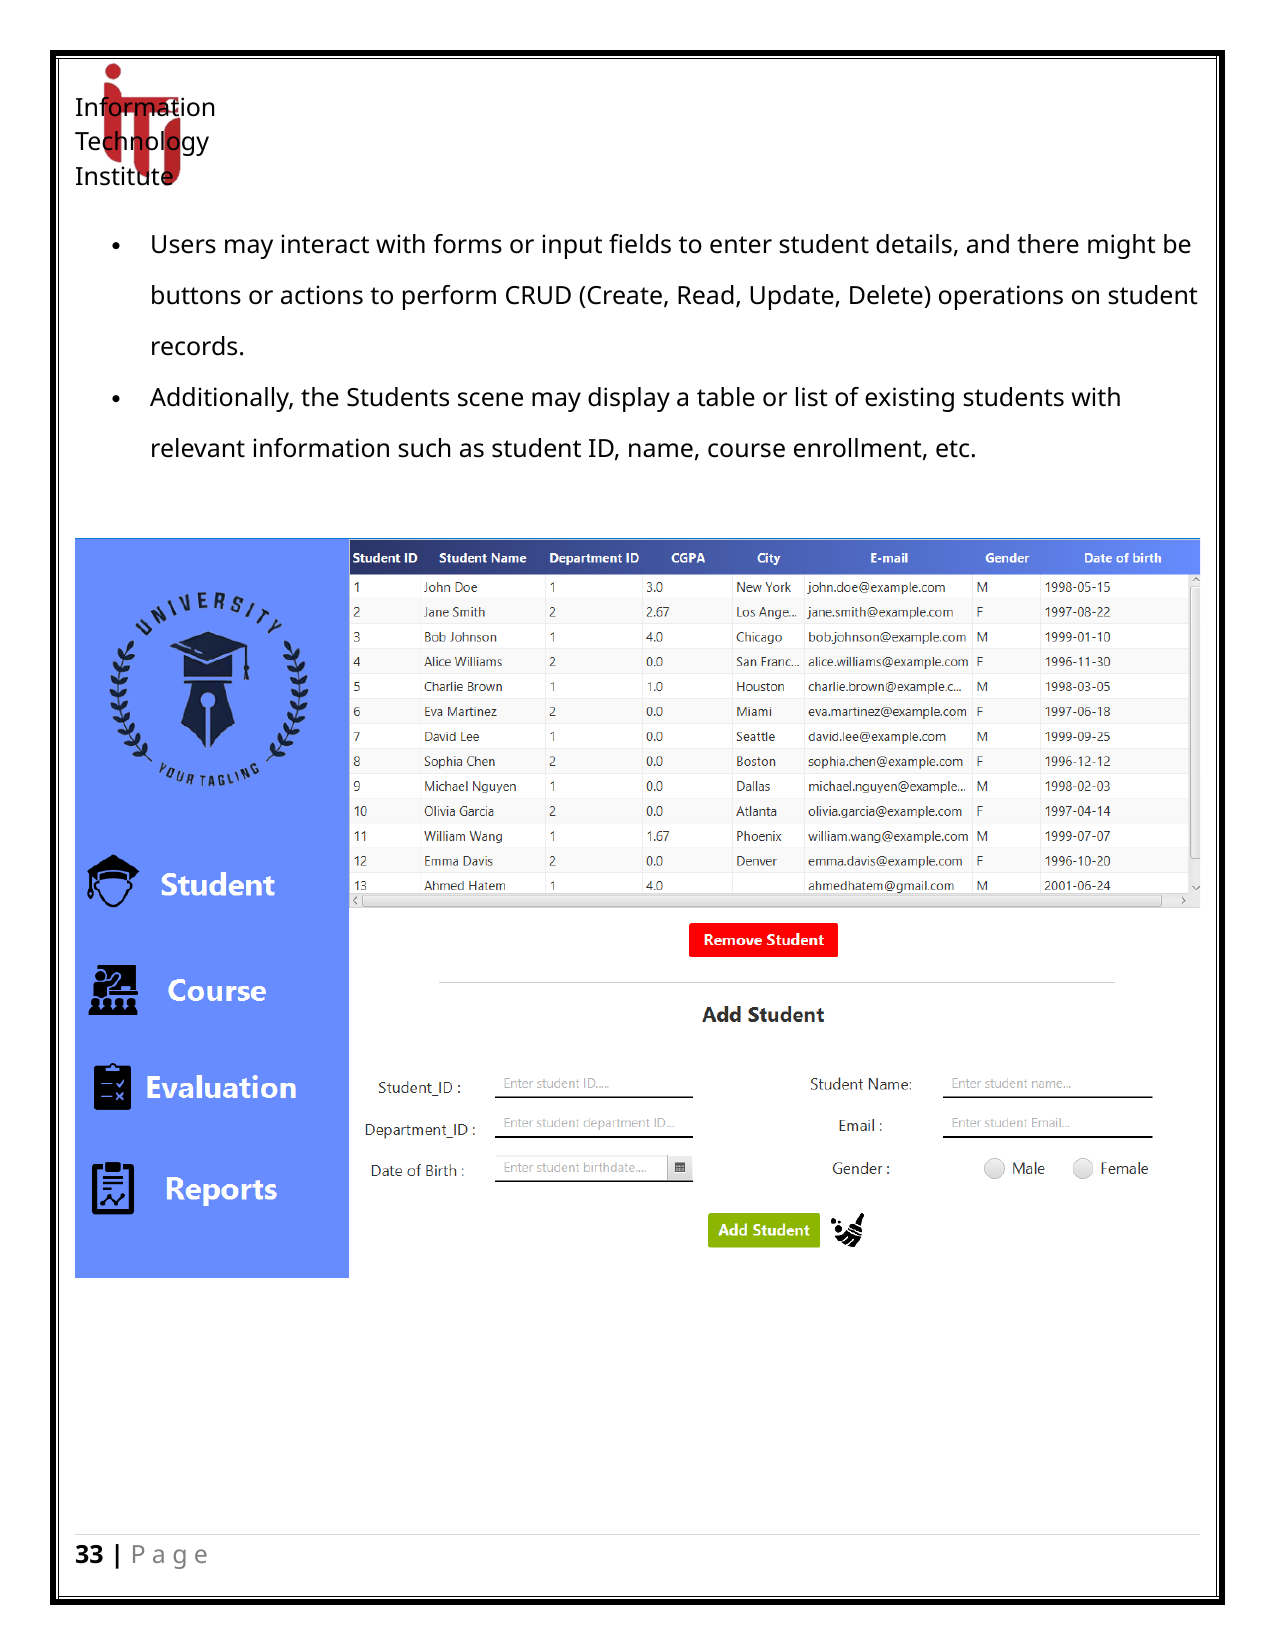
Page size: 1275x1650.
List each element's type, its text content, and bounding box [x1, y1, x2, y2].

list Users may interact with forms or input fields to enter student details, and there might be buttons or actions to perform CRUD (Create, Read, Update, Delete) operations on student records. [112, 226, 1200, 362]
list Additionally, the Students scene may display a table or list of existing students with relevant information such as student ID, name, course enrollment, etc. [112, 379, 1200, 464]
picture [100, 176, 108, 183]
picture [75, 538, 1200, 1278]
picture [100, 62, 182, 187]
